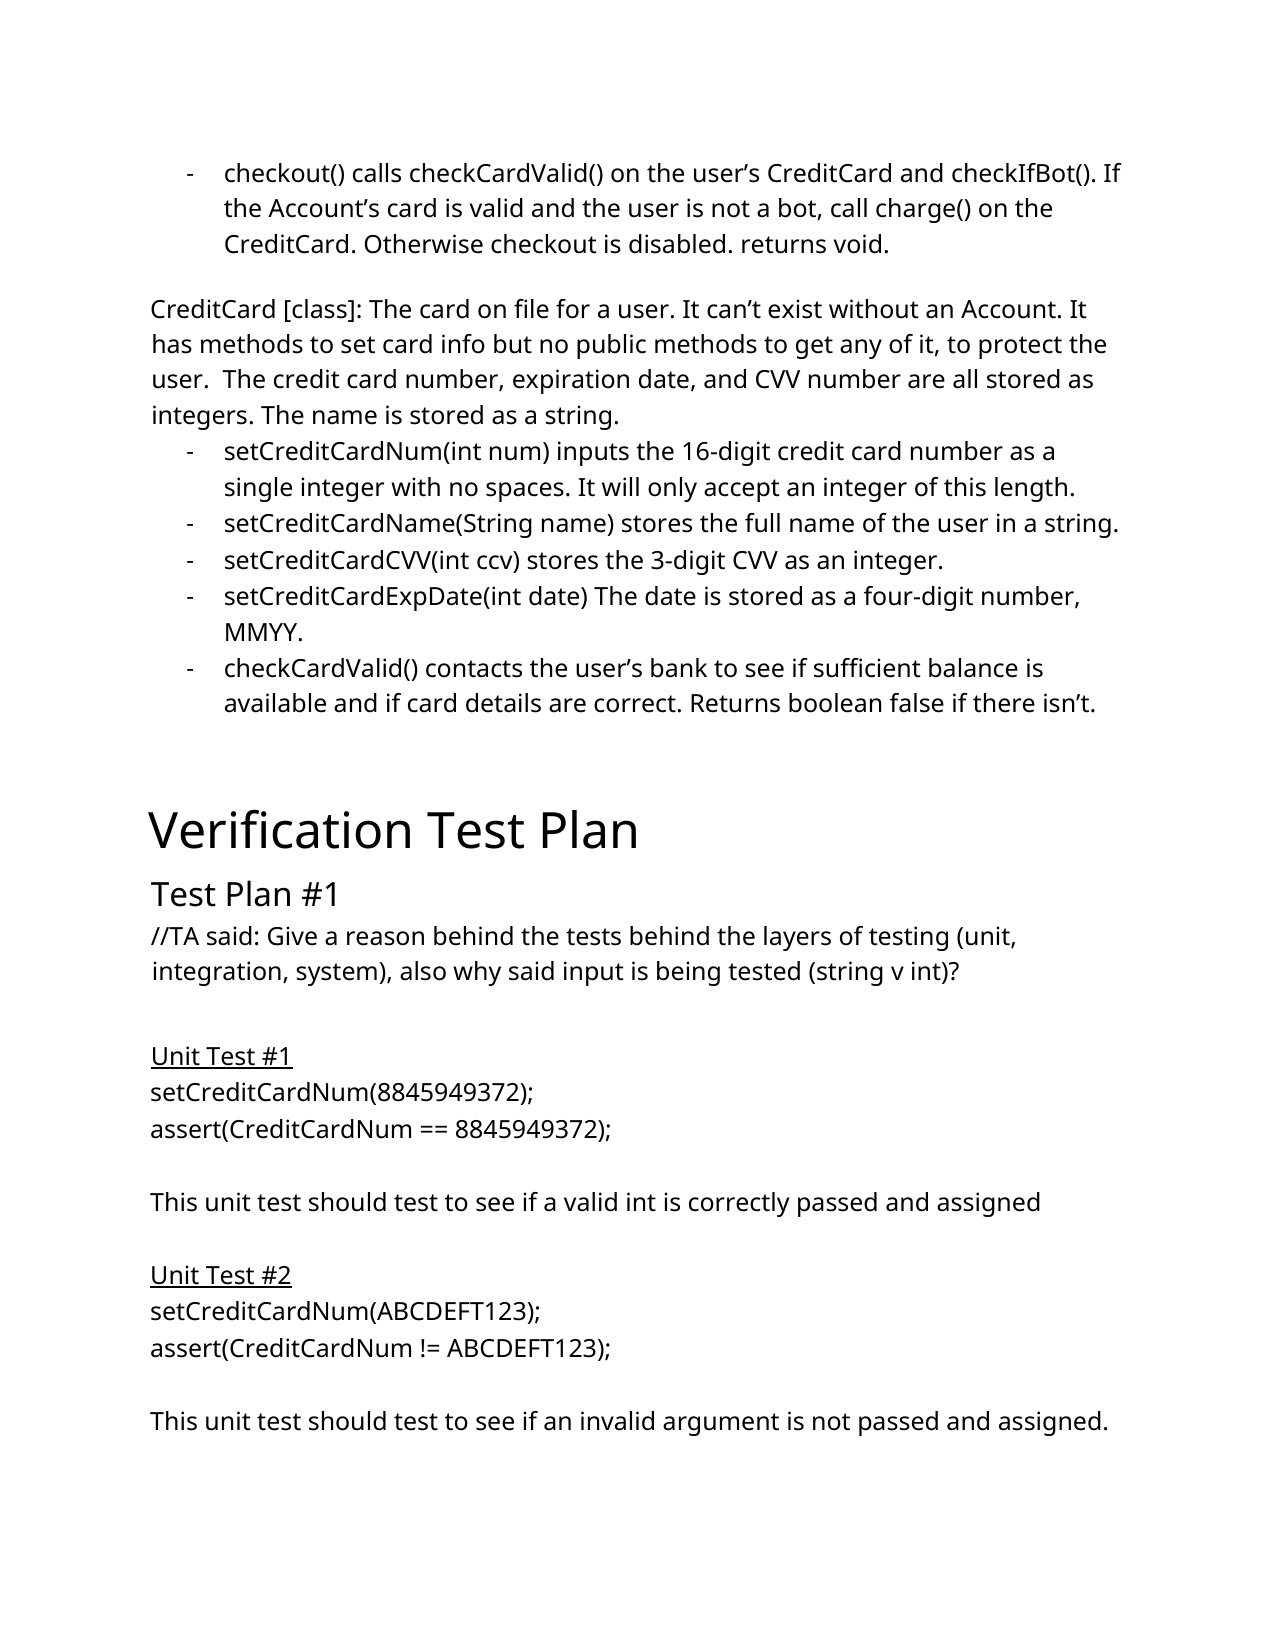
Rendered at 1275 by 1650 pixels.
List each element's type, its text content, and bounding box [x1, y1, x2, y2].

text Unit Test #1 [151, 1039, 1124, 1073]
text Unit Test #2 [150, 1257, 1124, 1291]
list setCreditCardExpDate(int date) The date is stored as a four-digit number, MMYY. [186, 579, 1123, 648]
text CreditCard [class]: The card on file for a user. It can’t exist without an Account. It has methods to set card info but no public methods to get any of it, to protect the user. The credit card number, expiration date, and CVV number are all stored as integers. The name is stored as a string. [150, 291, 1123, 432]
text assert(CreditCardNum != ABCDEFT123); [150, 1330, 1124, 1364]
list checkCardValid() contacts the user’s bank to see if sufficient balance is available and if card details are correct. Returns boolean false if there isn’t. [186, 651, 1123, 720]
list setCreditCardName(String name) stores the full name of the user in a string. [186, 506, 1123, 540]
text //TA said: Give a reason behind the tests behind the layers of testing (unit, integration, system), also why said input is being tested (string v int)? [151, 918, 1124, 988]
text Test Plan #1 [151, 870, 1124, 916]
text setCreditCardNum(8845949372); [150, 1075, 1124, 1109]
subtitle Verification Test Plan [148, 795, 1124, 863]
text This unit test should test to see if a valid int is correctly passed and assigned [150, 1184, 1124, 1218]
text This unit test should test to see if an invalid argument is not passed and assigned. [150, 1403, 1124, 1437]
list setCreditCardCVV(int ccv) stores the 3-digit CVV as an integer. [186, 542, 1123, 576]
text assert(CreditCardNum == 8845949372); [150, 1112, 1124, 1146]
list setCreditCardNum(int num) inputs the 16-digit credit card number as a single integer with no spaces. It will only accept an integer of this length. [186, 434, 1123, 503]
text setCreditCardNum(ABCDEFT123); [150, 1294, 1124, 1328]
list checkout() calls checkCardValid() on the user’s CreditCard and checkIfBot(). If the Account’s card is valid and the user is not a bot, call charge() on the CreditCard. Otherwise checkout is disabled. returns void. [186, 156, 1123, 260]
